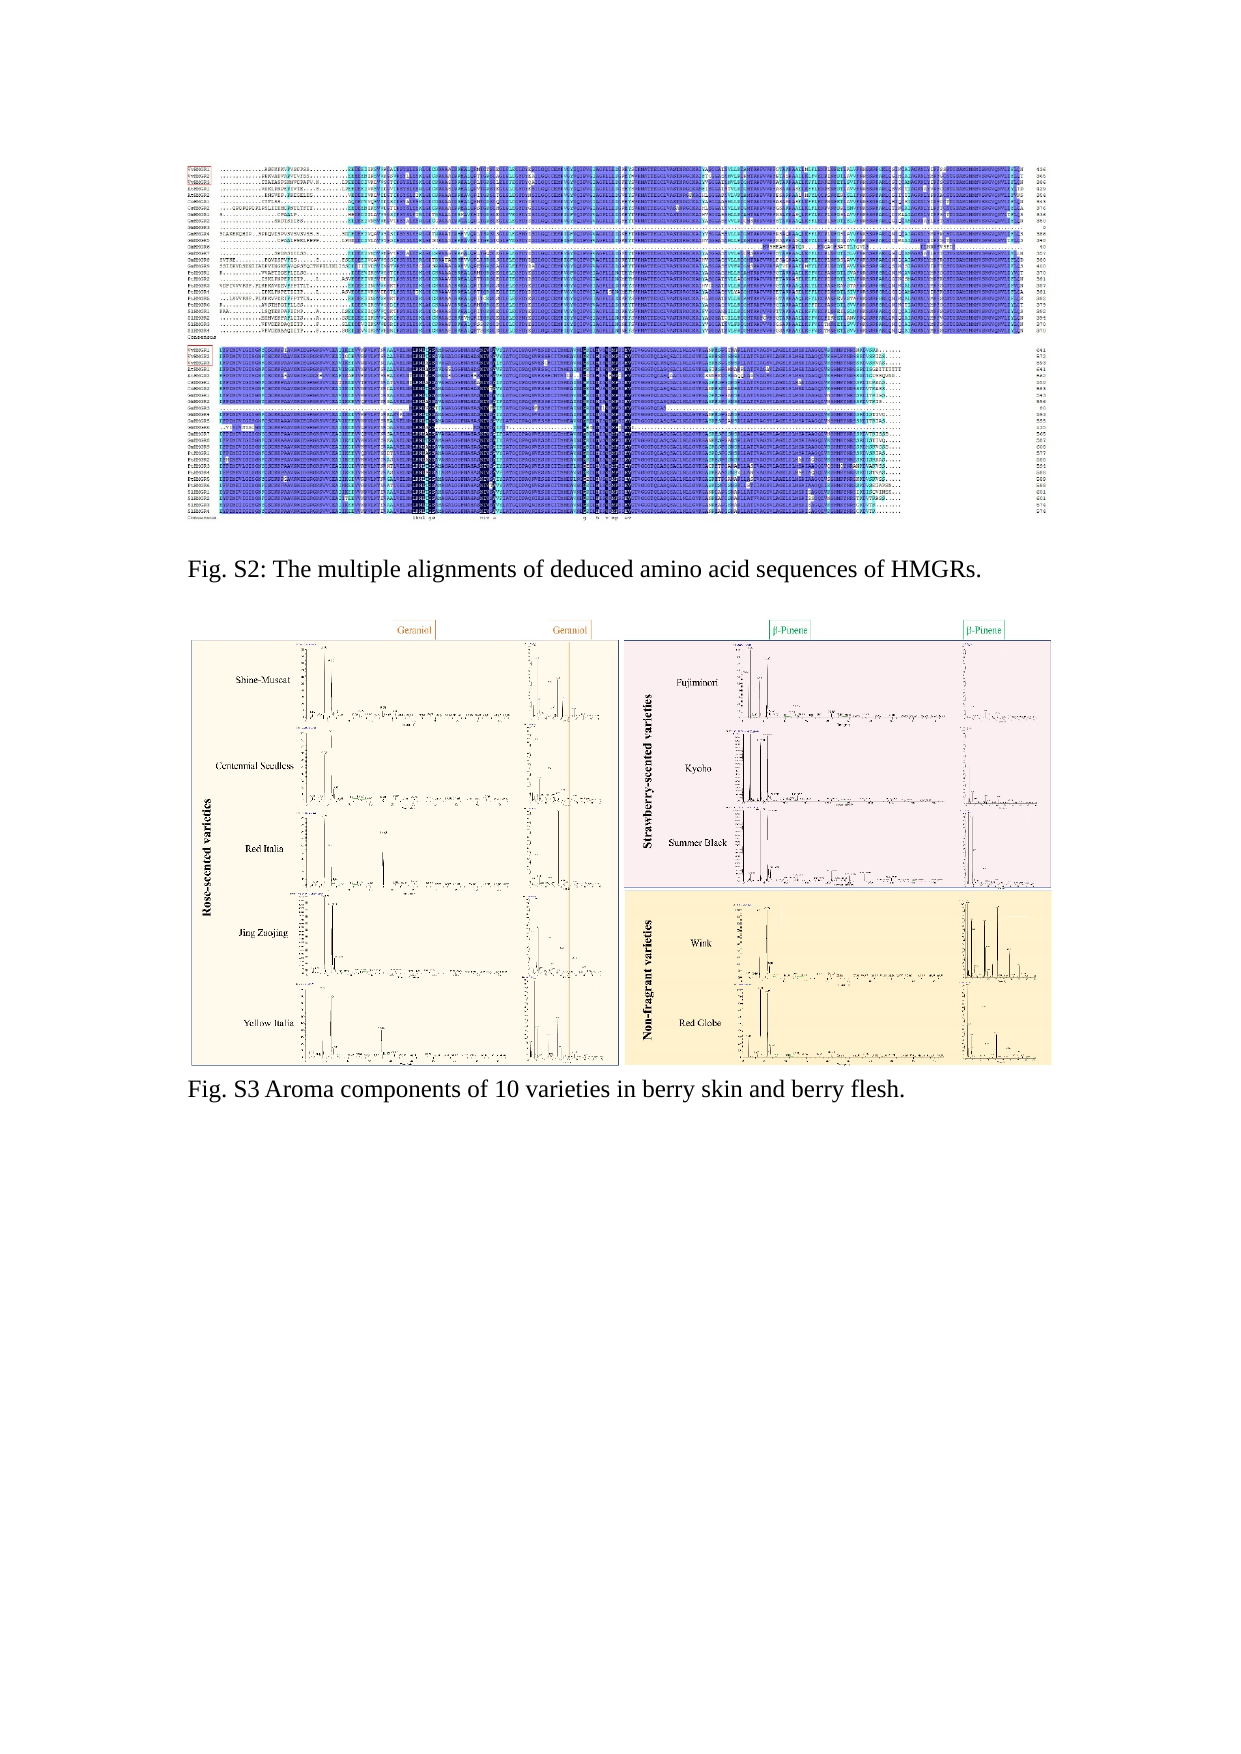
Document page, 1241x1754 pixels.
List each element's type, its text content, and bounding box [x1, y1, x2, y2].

picture [187, 617, 1054, 1067]
picture [187, 162, 1052, 527]
text Fig. S3 Aroma components of 10 varieties in berry skin and berry flesh. [187, 1072, 1053, 1104]
text Fig. S2: The multiple alignments of deduced amino acid sequences of HMGRs. [187, 552, 1053, 584]
